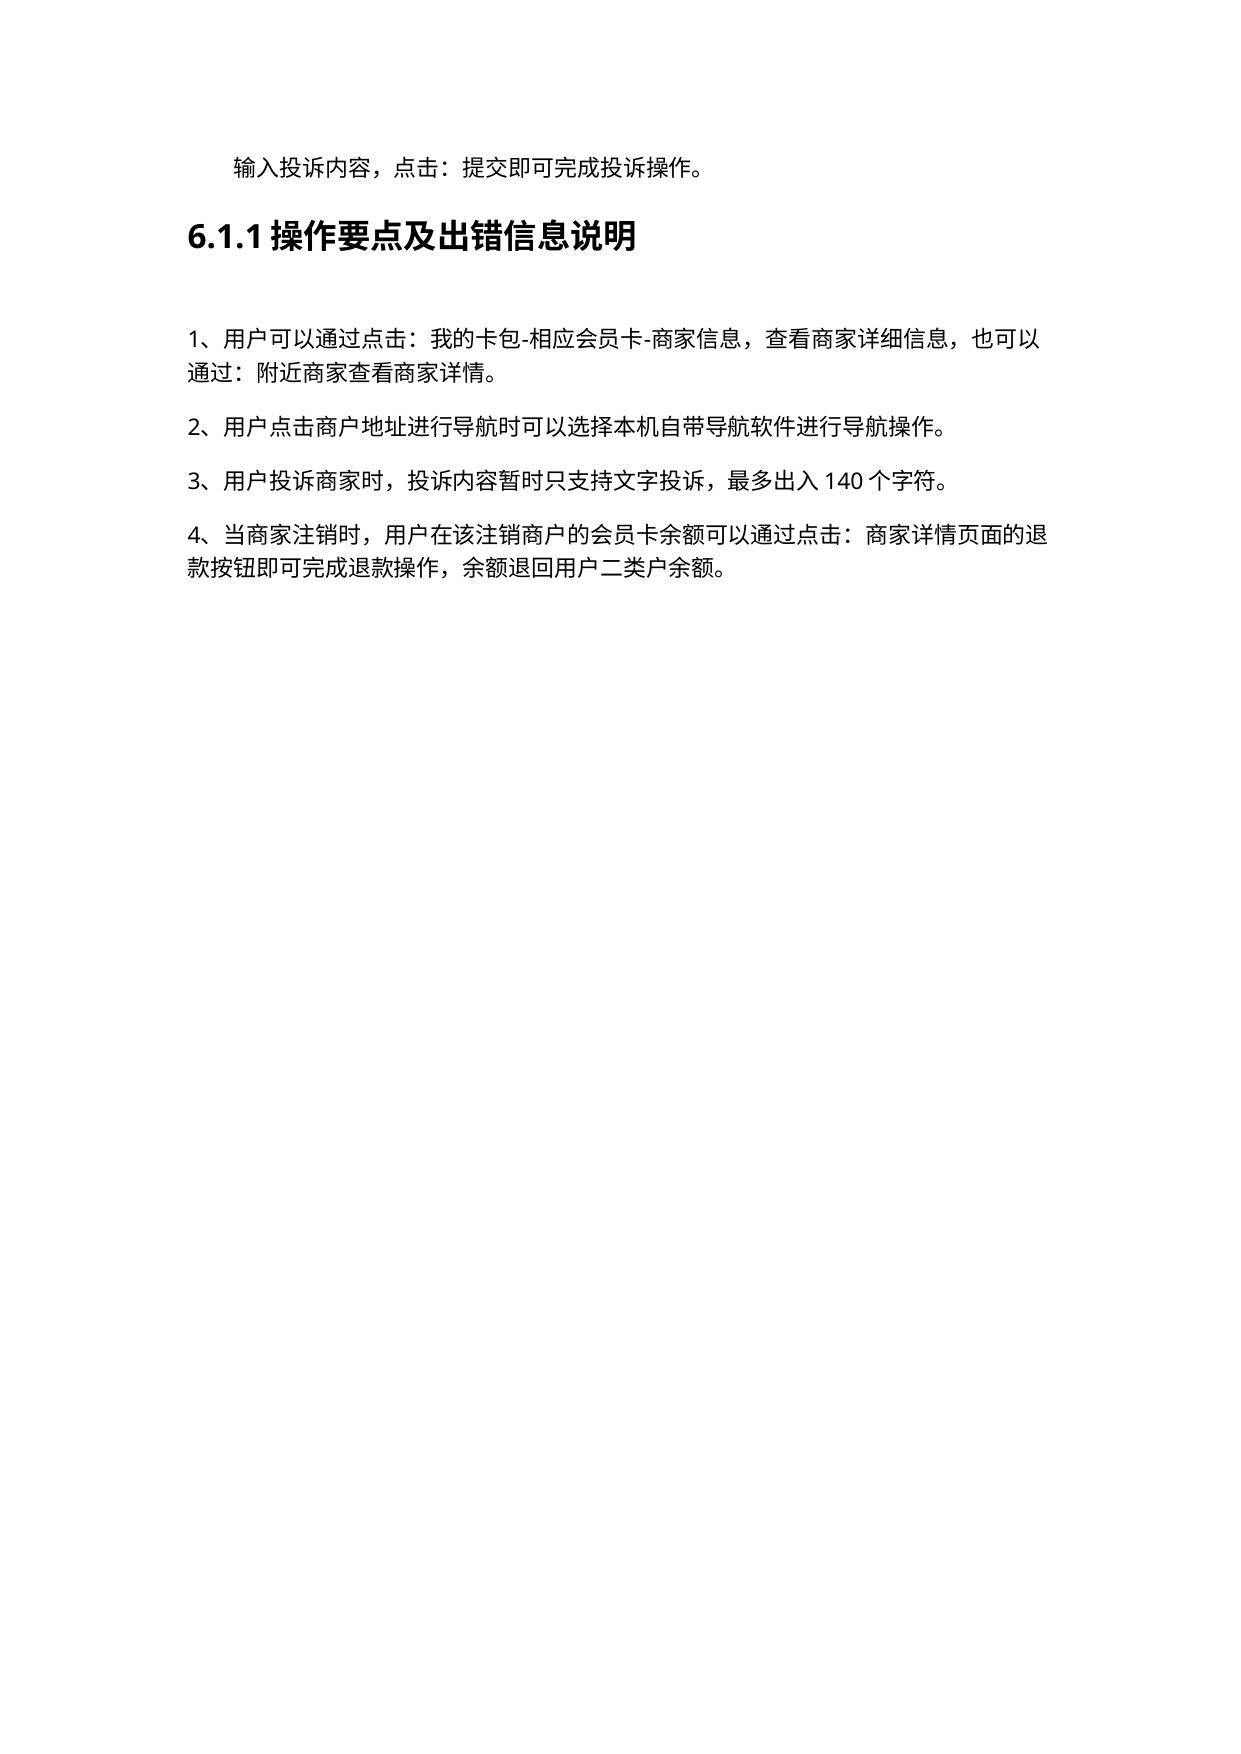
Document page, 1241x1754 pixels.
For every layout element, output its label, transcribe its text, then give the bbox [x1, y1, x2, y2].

text 1、用户可以通过点击：我的卡包-相应会员卡-商家信息，查看商家详细信息，也可以通过：附近商家查看商家详情。 [187, 321, 1053, 388]
subtitle 6.1.1操作要点及出错信息说明 [187, 210, 1053, 259]
text 2、用户点击商户地址进行导航时可以选择本机自带导航软件进行导航操作。 [187, 408, 1053, 442]
text 3、用户投诉商家时，投诉内容暂时只支持文字投诉，最多出入140个字符。 [187, 463, 1053, 496]
text 4、当商家注销时，用户在该注销商户的会员卡余额可以通过点击：商家详情页面的退款按钮即可完成退款操作，余额退回用户二类户余额。 [187, 517, 1053, 583]
text 输入投诉内容，点击：提交即可完成投诉操作。 [187, 150, 1053, 183]
